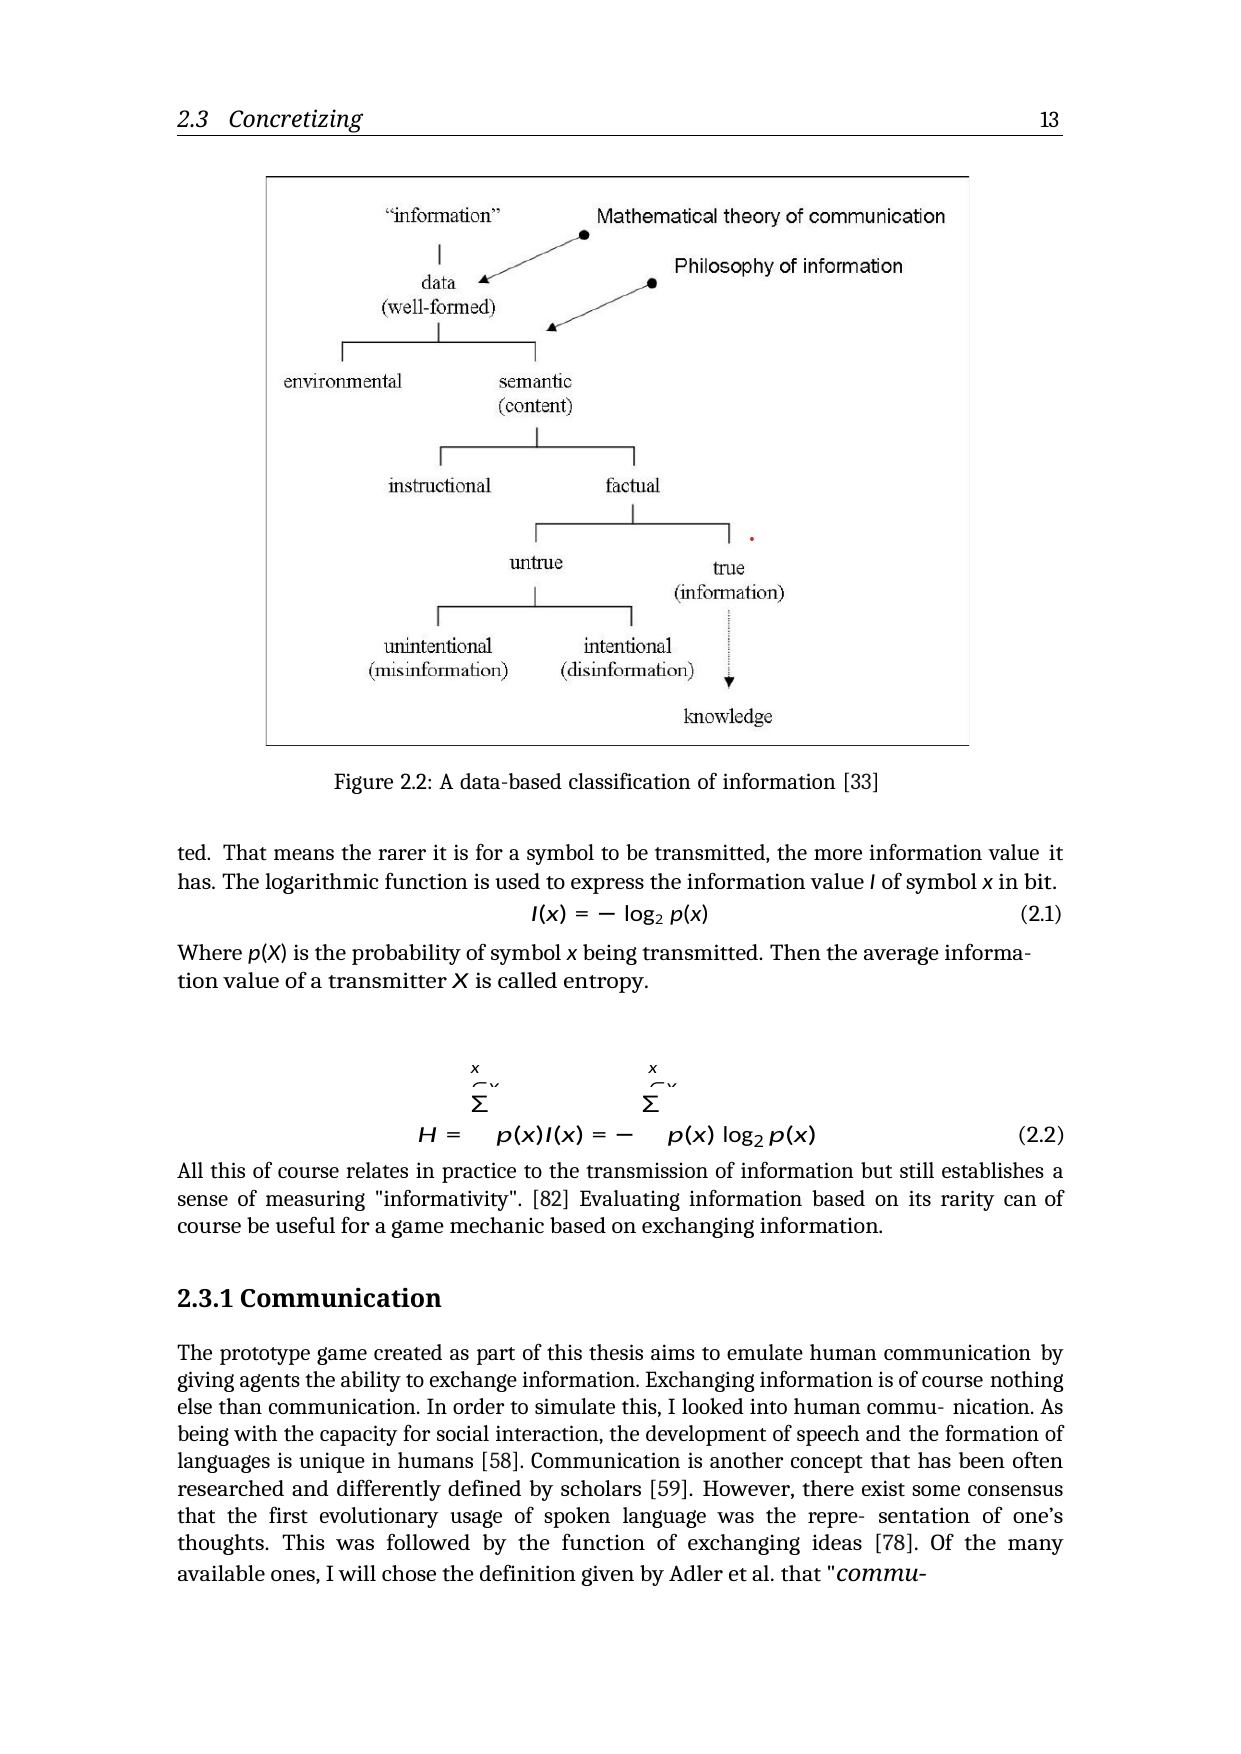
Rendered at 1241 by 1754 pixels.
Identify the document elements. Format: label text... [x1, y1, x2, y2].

text ted. That means the rarer it is for a symbol to be transmitted, the more information value it has. The logarithmic function is used to express the information value I of symbol x in bit. [177, 840, 1063, 895]
text H = Σ p(x)I(x) = − Σ p(x) log2 p(x) (2.2) [269, 996, 1213, 1153]
picture [265, 176, 970, 746]
text The prototype game created as part of this thesis aims to emulate human communication by giving agents the ability to exchange information. Exchanging information is of course nothing else than communication. In order to simulate this, I looked into human commu- nication. As being with the capacity for social interaction, the development of speech and the formation of languages is unique in humans [58]. Communication is another concept that has been often researched and differently defined by scholars [59]. However, there exist some consensus that the first evolutionary usage of spoken language was the repre- sentation of one’s thoughts. This was followed by the function of exchanging ideas [78]. Of the many available ones, I will chose the definition given by Adler et al. that "commu- [177, 1340, 1063, 1588]
text Figure 2.2: A data-based classification of information [33] [333, 768, 1213, 795]
text I(x) = − log2 p(x) (2.1) [530, 896, 1213, 928]
subtitle Communication [177, 1281, 1213, 1315]
text Where p(X) is the probability of symbol x being transmitted. Then the average informa- tion value of a transmitter X is called entropy. [177, 938, 1064, 994]
text All this of course relates in practice to the transmission of information but still establishes a sense of measuring "informativity". [82] Evaluating information based on its rarity can of course be useful for a game mechanic based on exchanging information. [177, 1158, 1063, 1240]
